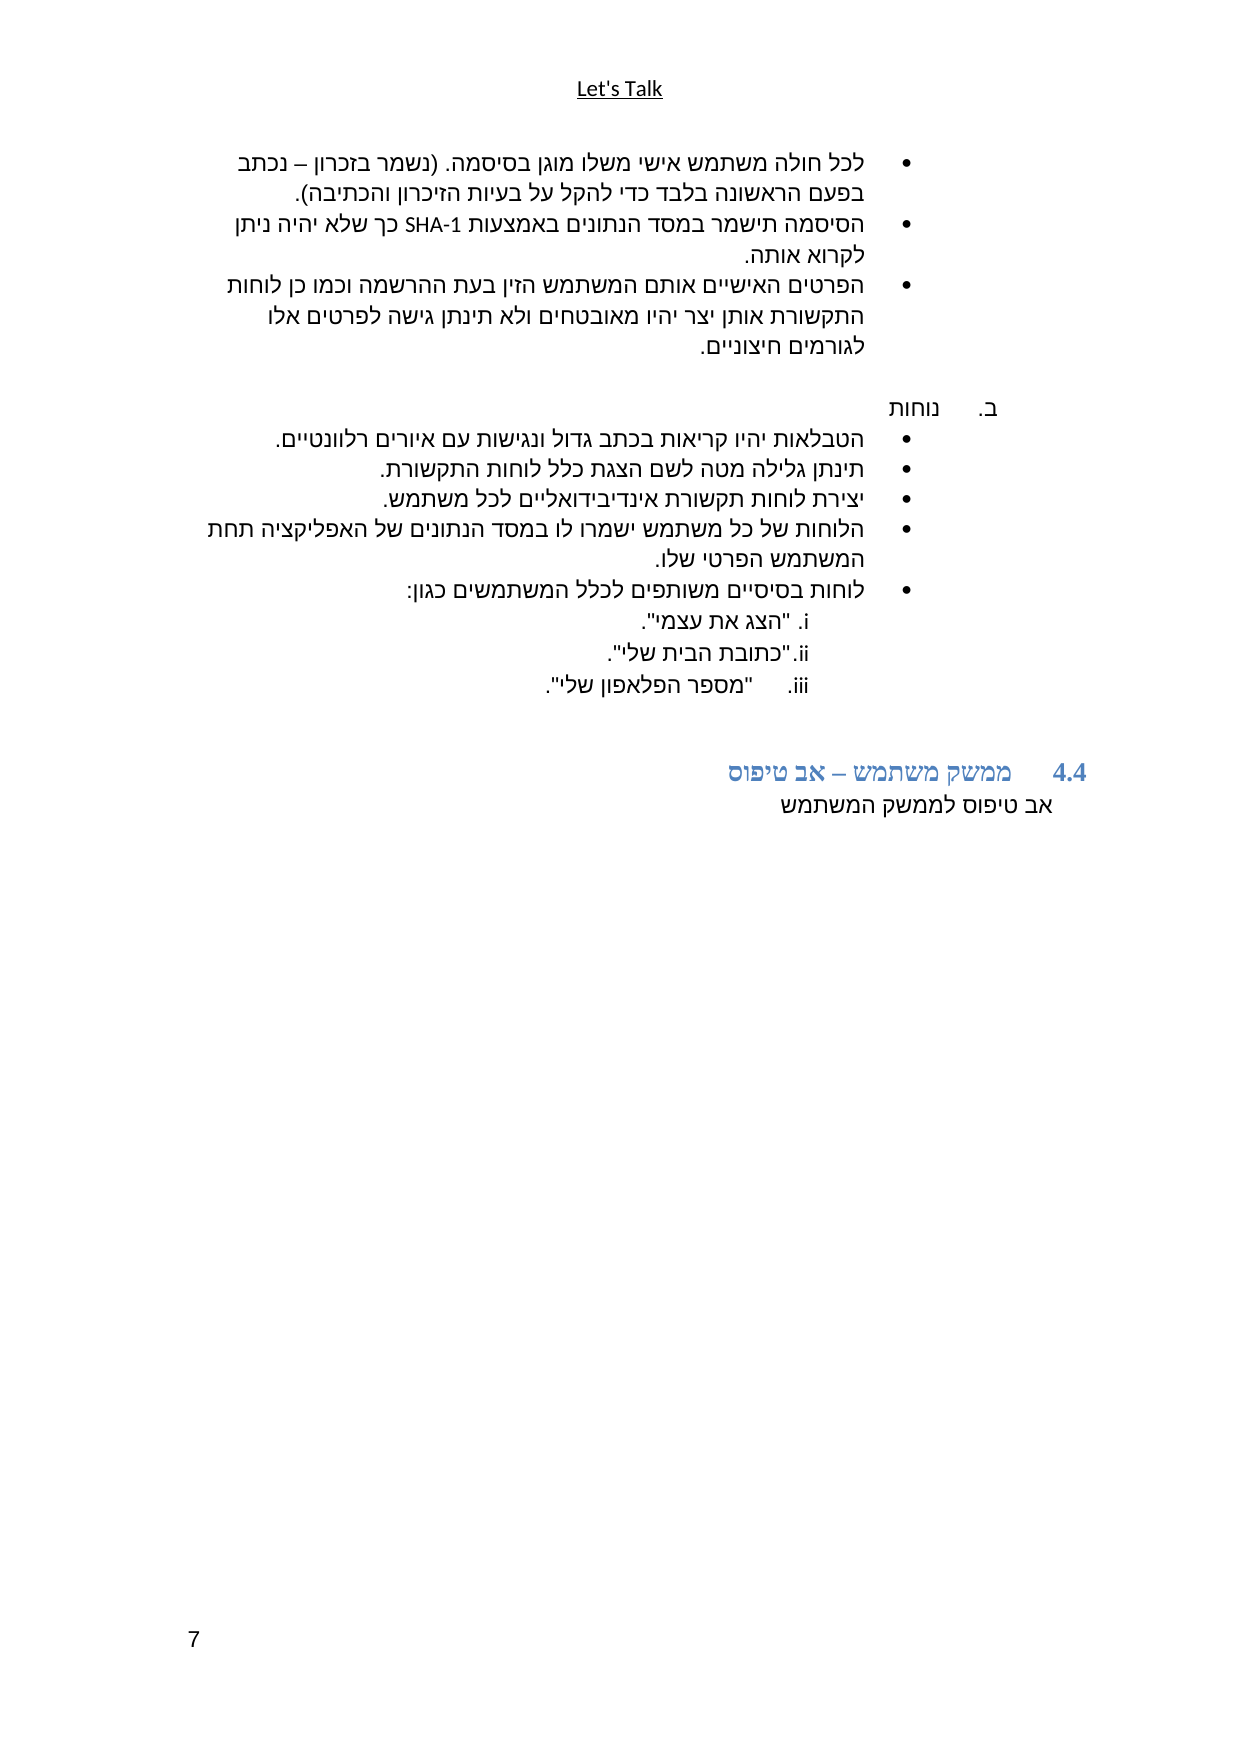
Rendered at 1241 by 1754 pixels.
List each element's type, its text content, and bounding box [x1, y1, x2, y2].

list לוחות בסיסיים משותפים לכלל המשתמשים כגון: [187, 577, 903, 603]
list לכל חולה משתמש אישי משלו מוגן בסיסמה. (נשמר בזכרון – נכתב בפעם הראשונה בלבד כדי להקל על בעיות הזיכרון והכתיבה). [187, 150, 903, 207]
list יצירת לוחות תקשורת אינדיבידואליים לכל משתמש. [187, 486, 903, 512]
list נוחות [187, 395, 978, 422]
list הלוחות של כל משתמש ישמרו לו במסד הנתונים של האפליקציה תחת המשתמש הפרטי שלו. [187, 516, 903, 573]
list תינתן גלילה מטה לשם הצגת כלל לוחות התקשורת. [187, 456, 903, 482]
list "כתובת הבית שלי". [187, 639, 809, 667]
list "הצג את עצמי". [187, 607, 809, 635]
text אב טיפוס לממשק המשתמש [187, 792, 1053, 818]
subtitle ממשק משתמש – אב טיפוס [187, 756, 1053, 787]
list הפרטים האישיים אותם המשתמש הזין בעת ההרשמה וכמו כן לוחות התקשורת אותן יצר יהיו מאובטחים ולא תינתן גישה לפרטים אלו לגורמים חיצוניים. [187, 272, 903, 359]
list הסיסמה תישמר במסד הנתונים באמצעות SHA-1 כך שלא יהיה ניתן לקרוא אותה. [187, 210, 903, 269]
list "מספר הפלאפון שלי". [187, 671, 809, 699]
list הטבלאות יהיו קריאות בכתב גדול ונגישות עם איורים רלוונטיים. [187, 426, 903, 452]
